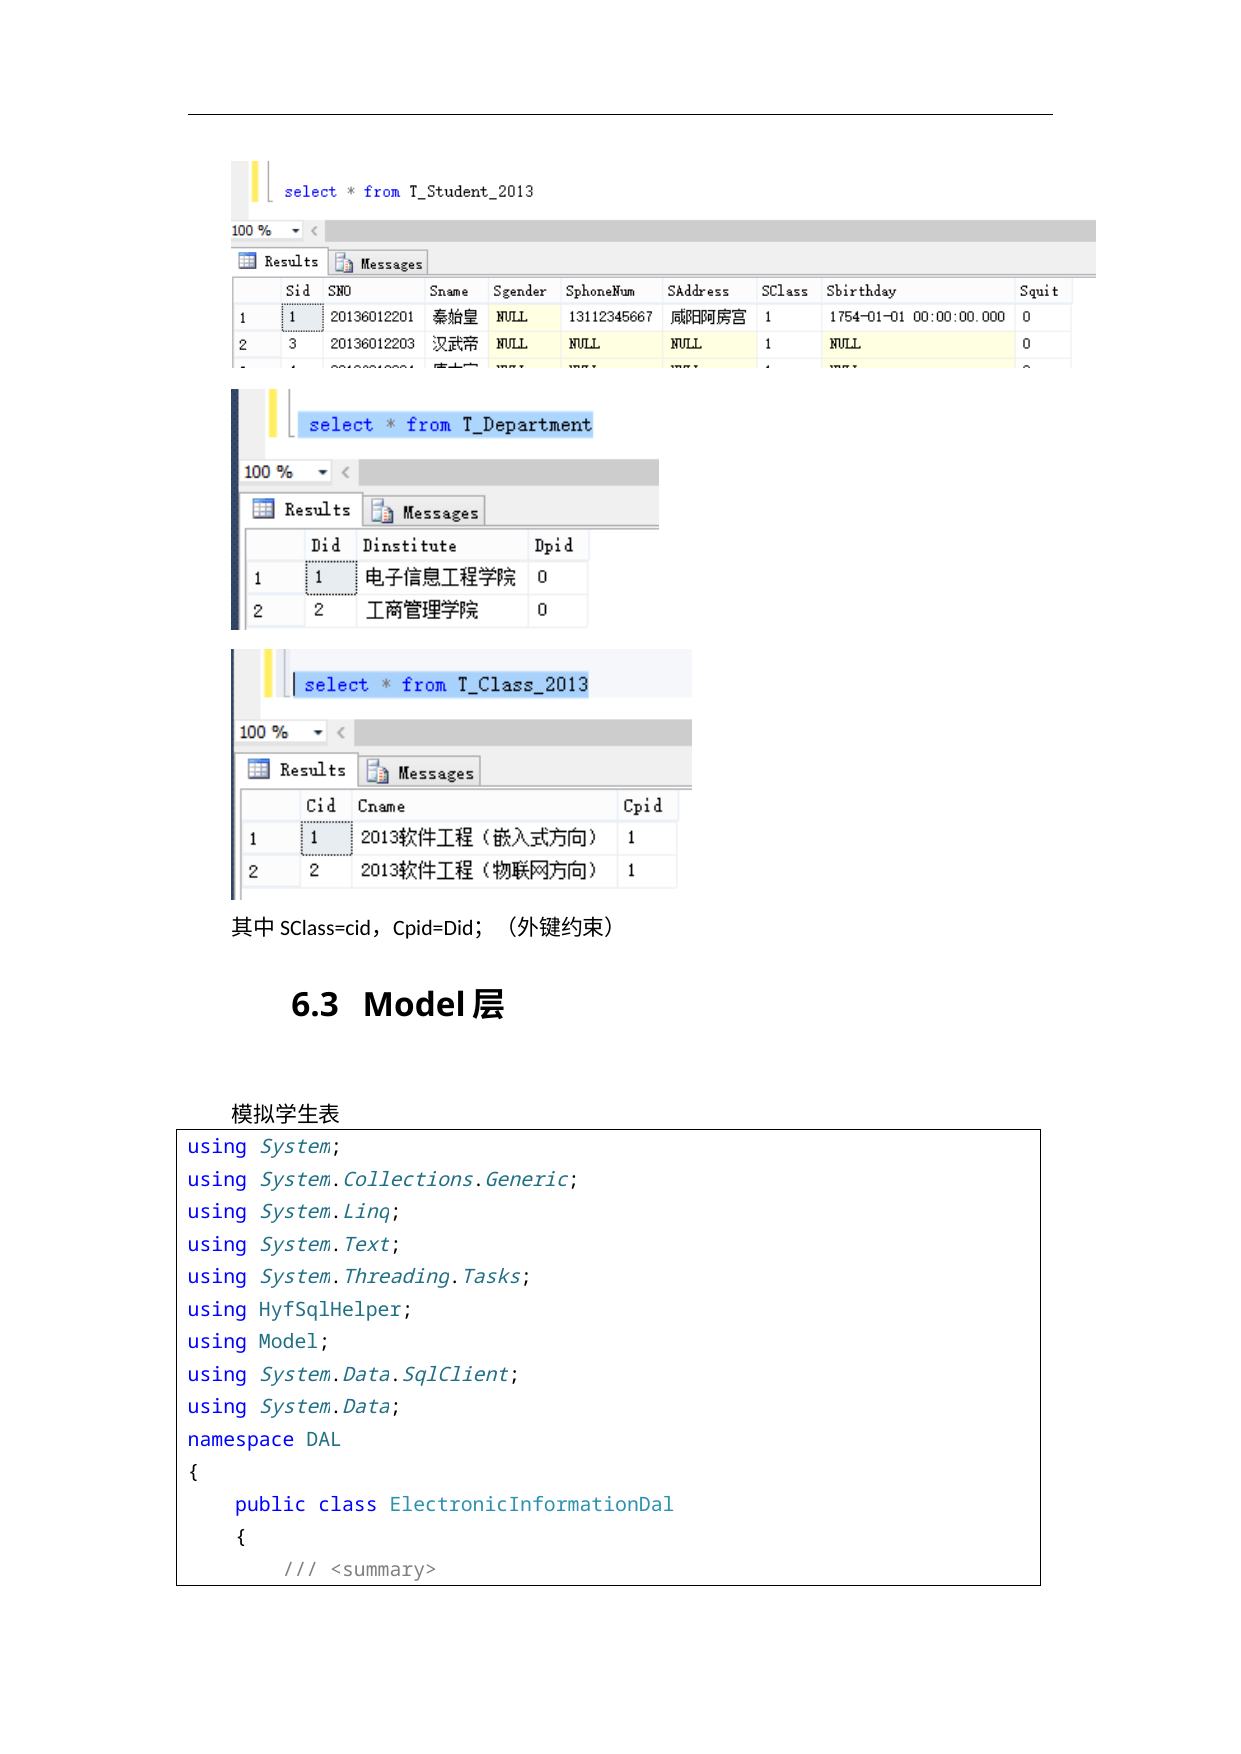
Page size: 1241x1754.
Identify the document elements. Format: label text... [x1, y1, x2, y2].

text 其中 SClass=cid，Cpid=Did；（外键约束） [187, 909, 1053, 942]
picture [231, 161, 1096, 368]
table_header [177, 1130, 1040, 1585]
text 模拟学生表 [187, 1096, 1053, 1129]
picture [231, 649, 692, 900]
subtitle Model层 [247, 969, 1053, 1034]
picture [231, 389, 659, 630]
